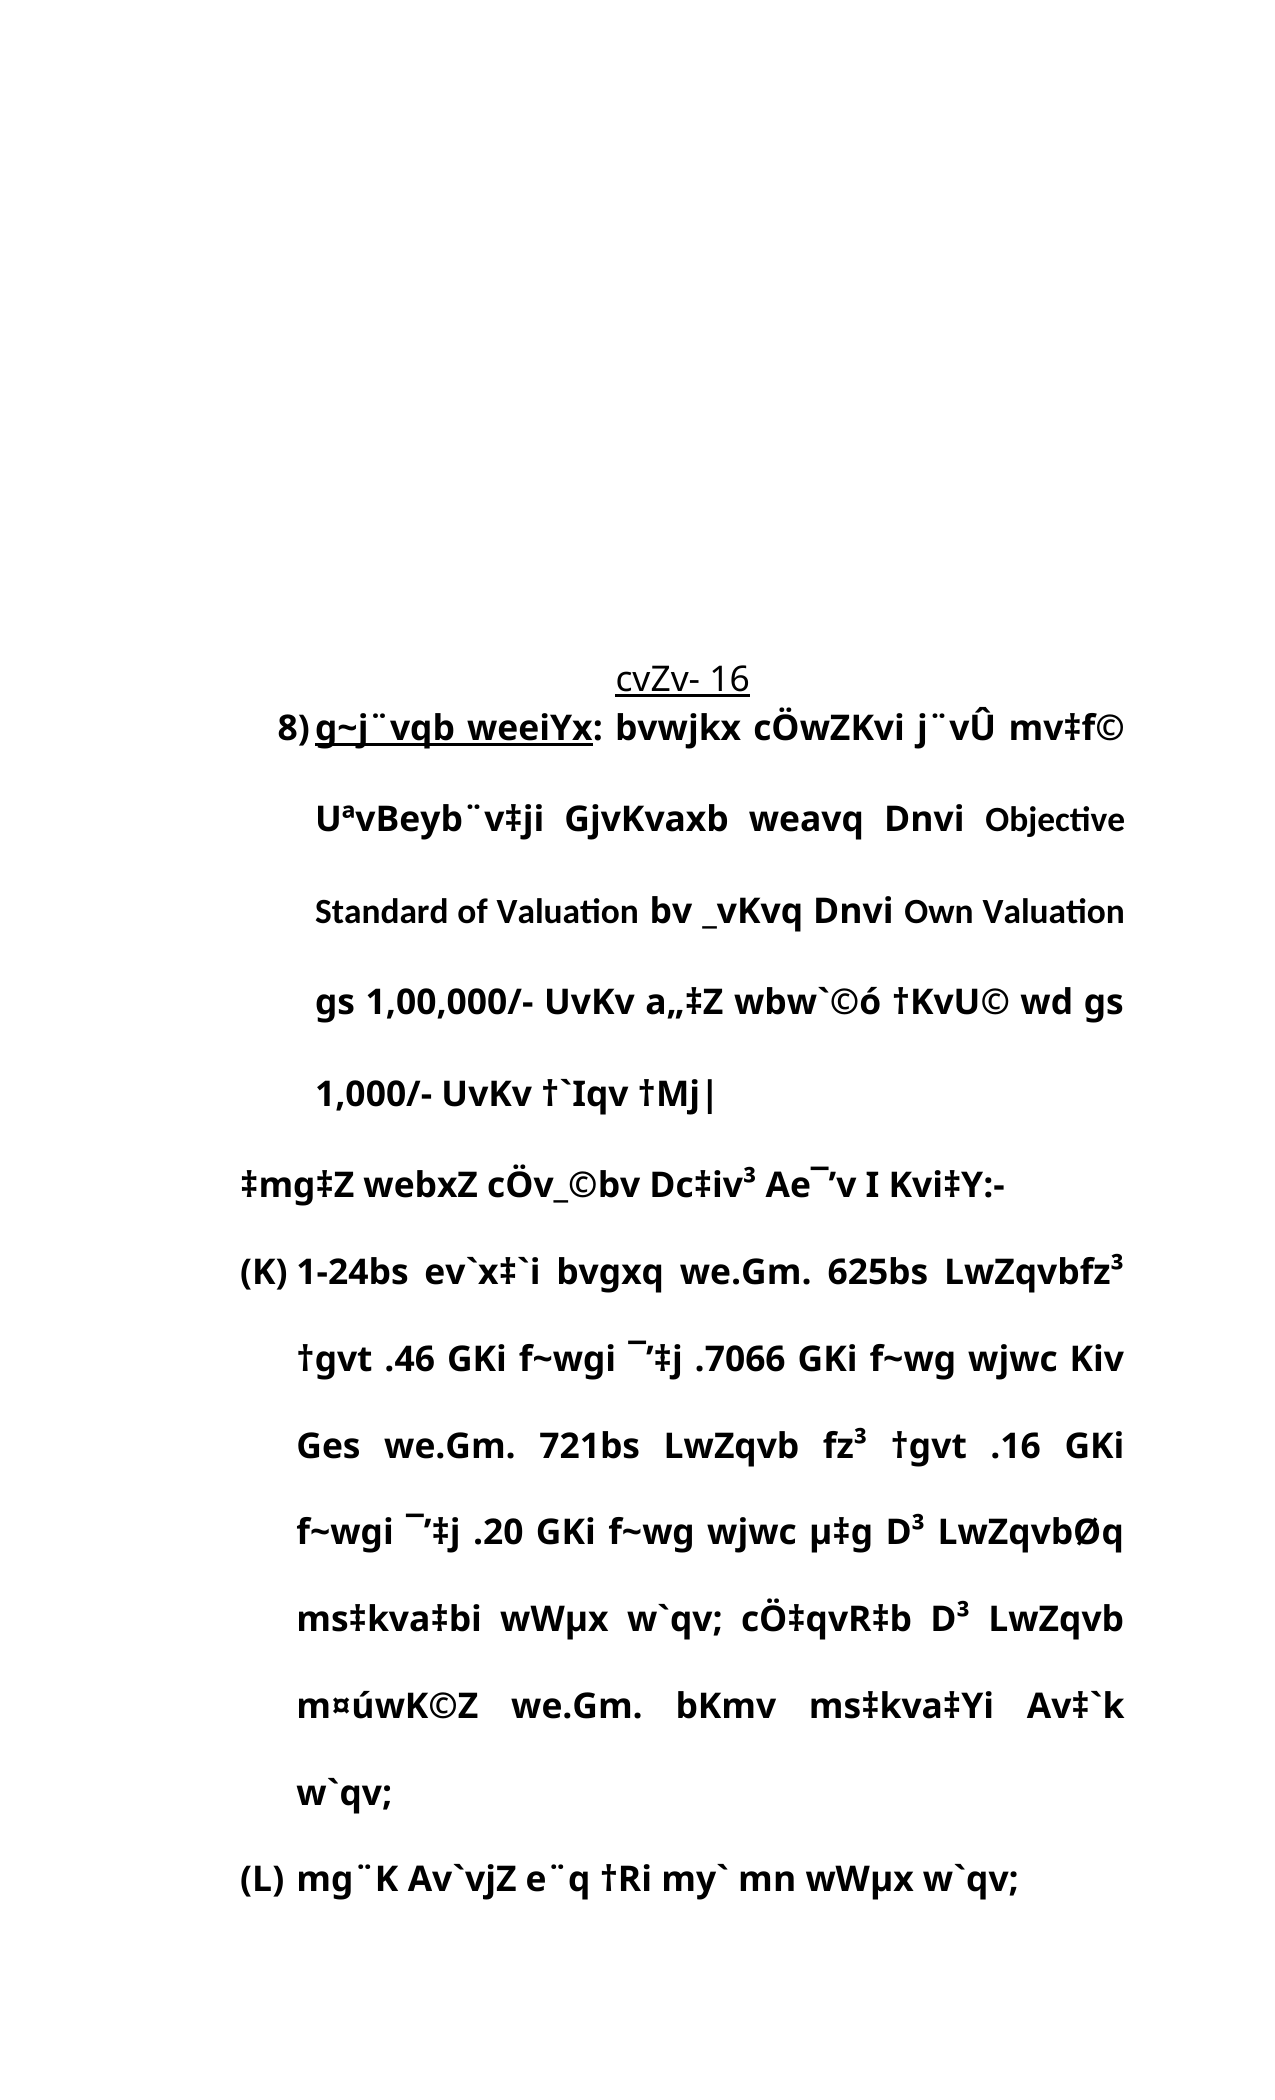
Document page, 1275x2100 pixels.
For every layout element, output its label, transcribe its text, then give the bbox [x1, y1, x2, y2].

list mg¨K Av`vjZ e¨q †Ri my` mn wWµx w`qv; [240, 1854, 1125, 1902]
list g~j¨vqb weeiYx: bvwjkx cÖwZKvi j¨vÛ mv‡f© UªvBeyb¨v‡ji GjvKvaxb weavq Dnvi Objective Standard of Valuation bv _vKvq Dnvi Own Valuation gs 1,00,000/- UvKv a„‡Z wbw`©ó †KvU© wd gs 1,000/- UvKv †`Iqv †Mj| [277, 702, 1125, 1116]
list ‡mg‡Z webxZ cÖv_©bv Dc‡iv³ Ae¯’v I Kvi‡Y:- [240, 1160, 1125, 1208]
list 1-24bs ev`x‡`i bvgxq we.Gm. 625bs LwZqvbfz³ †gvt .46 GKi f~wgi ¯’‡j .7066 GKi f~wg wjwc Kiv Ges we.Gm. 721bs LwZqvb fz³ †gvt .16 GKi f~wgi ¯’‡j .20 GKi f~wg wjwc µ‡g D³ LwZqvbØq ms‡kva‡bi wWµx w`qv; cÖ‡qvR‡b D³ LwZqvb m¤úwK©Z we.Gm. bKmv ms‡kva‡Yi Av‡`k w`qv; [240, 1247, 1125, 1815]
